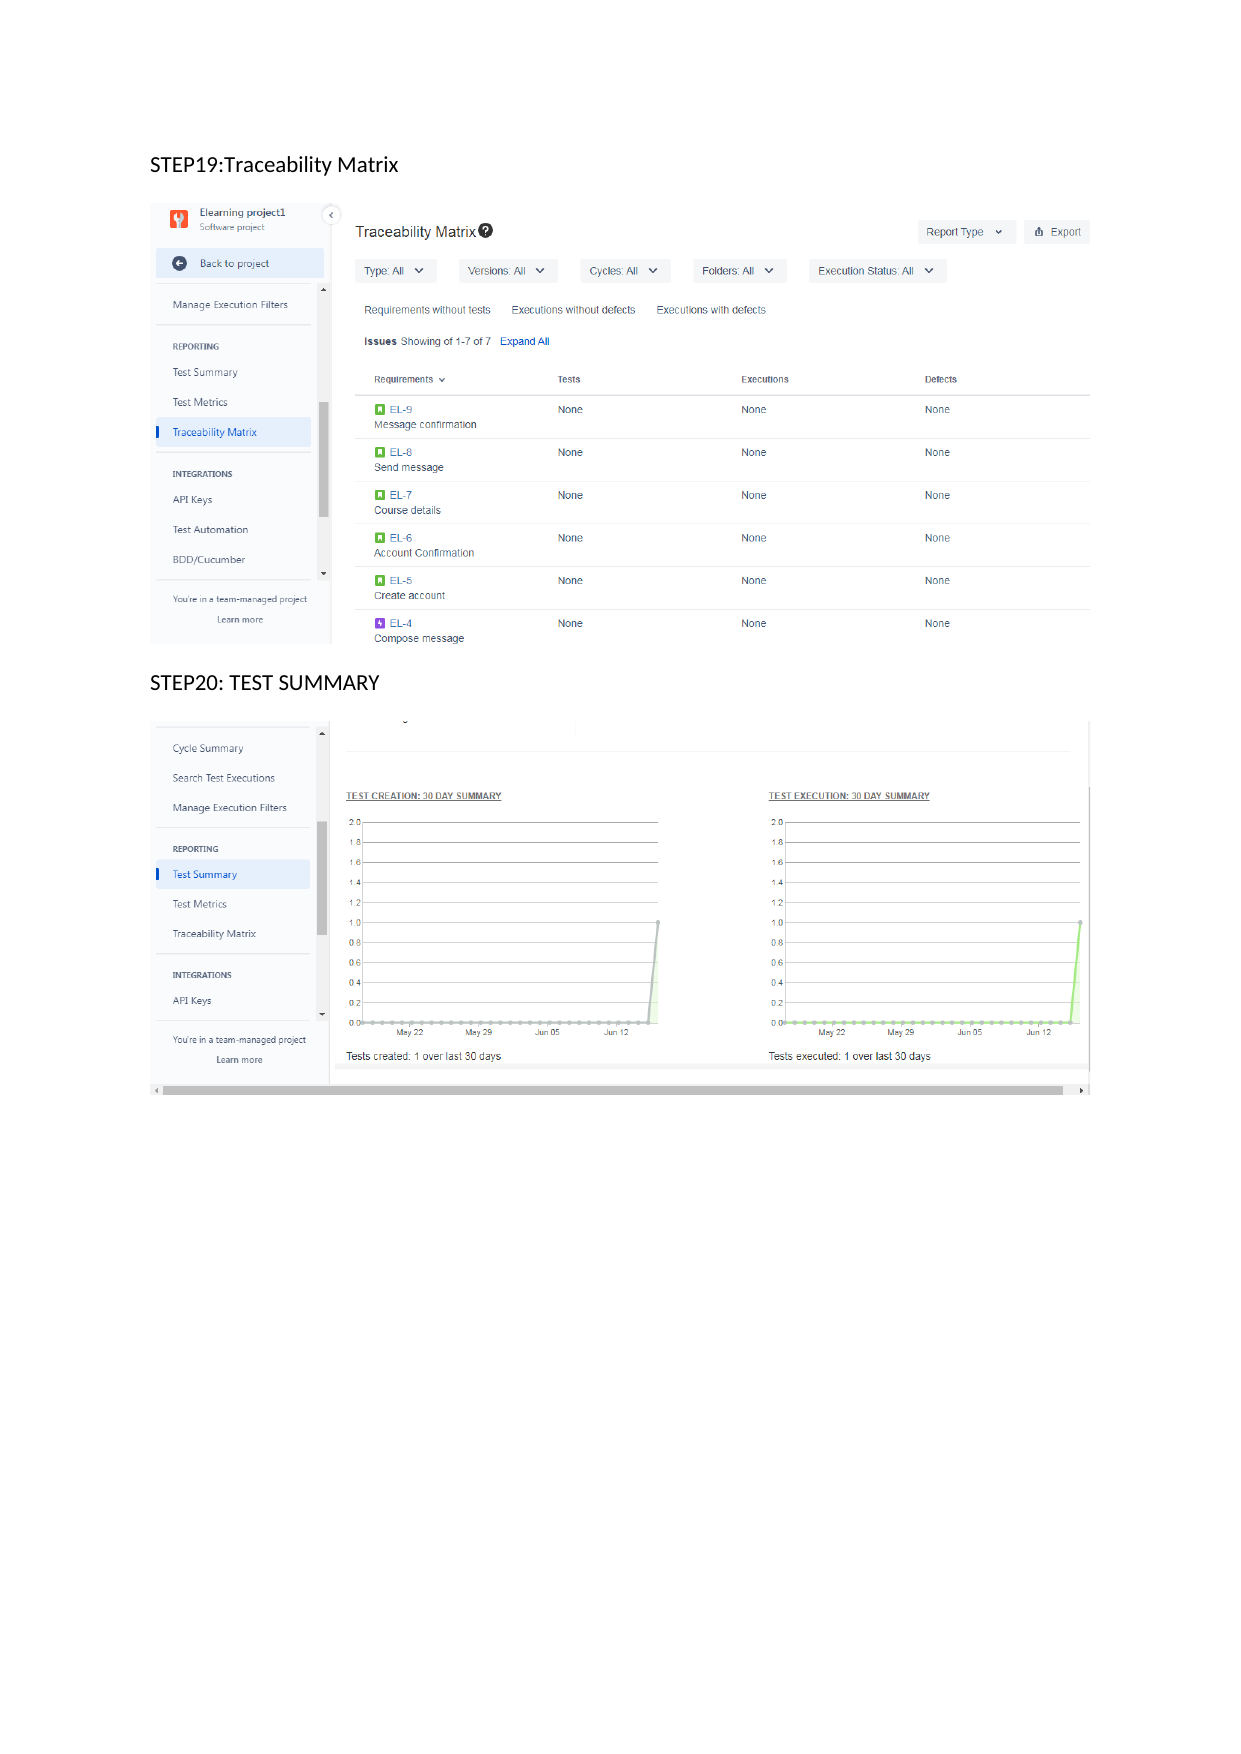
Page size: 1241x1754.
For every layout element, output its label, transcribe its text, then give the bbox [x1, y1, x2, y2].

text STEP20: TEST SUMMARY [150, 668, 1090, 696]
picture [150, 721, 1091, 1095]
text STEP19:Traceability Matrix [150, 150, 1090, 178]
picture [150, 203, 1091, 644]
